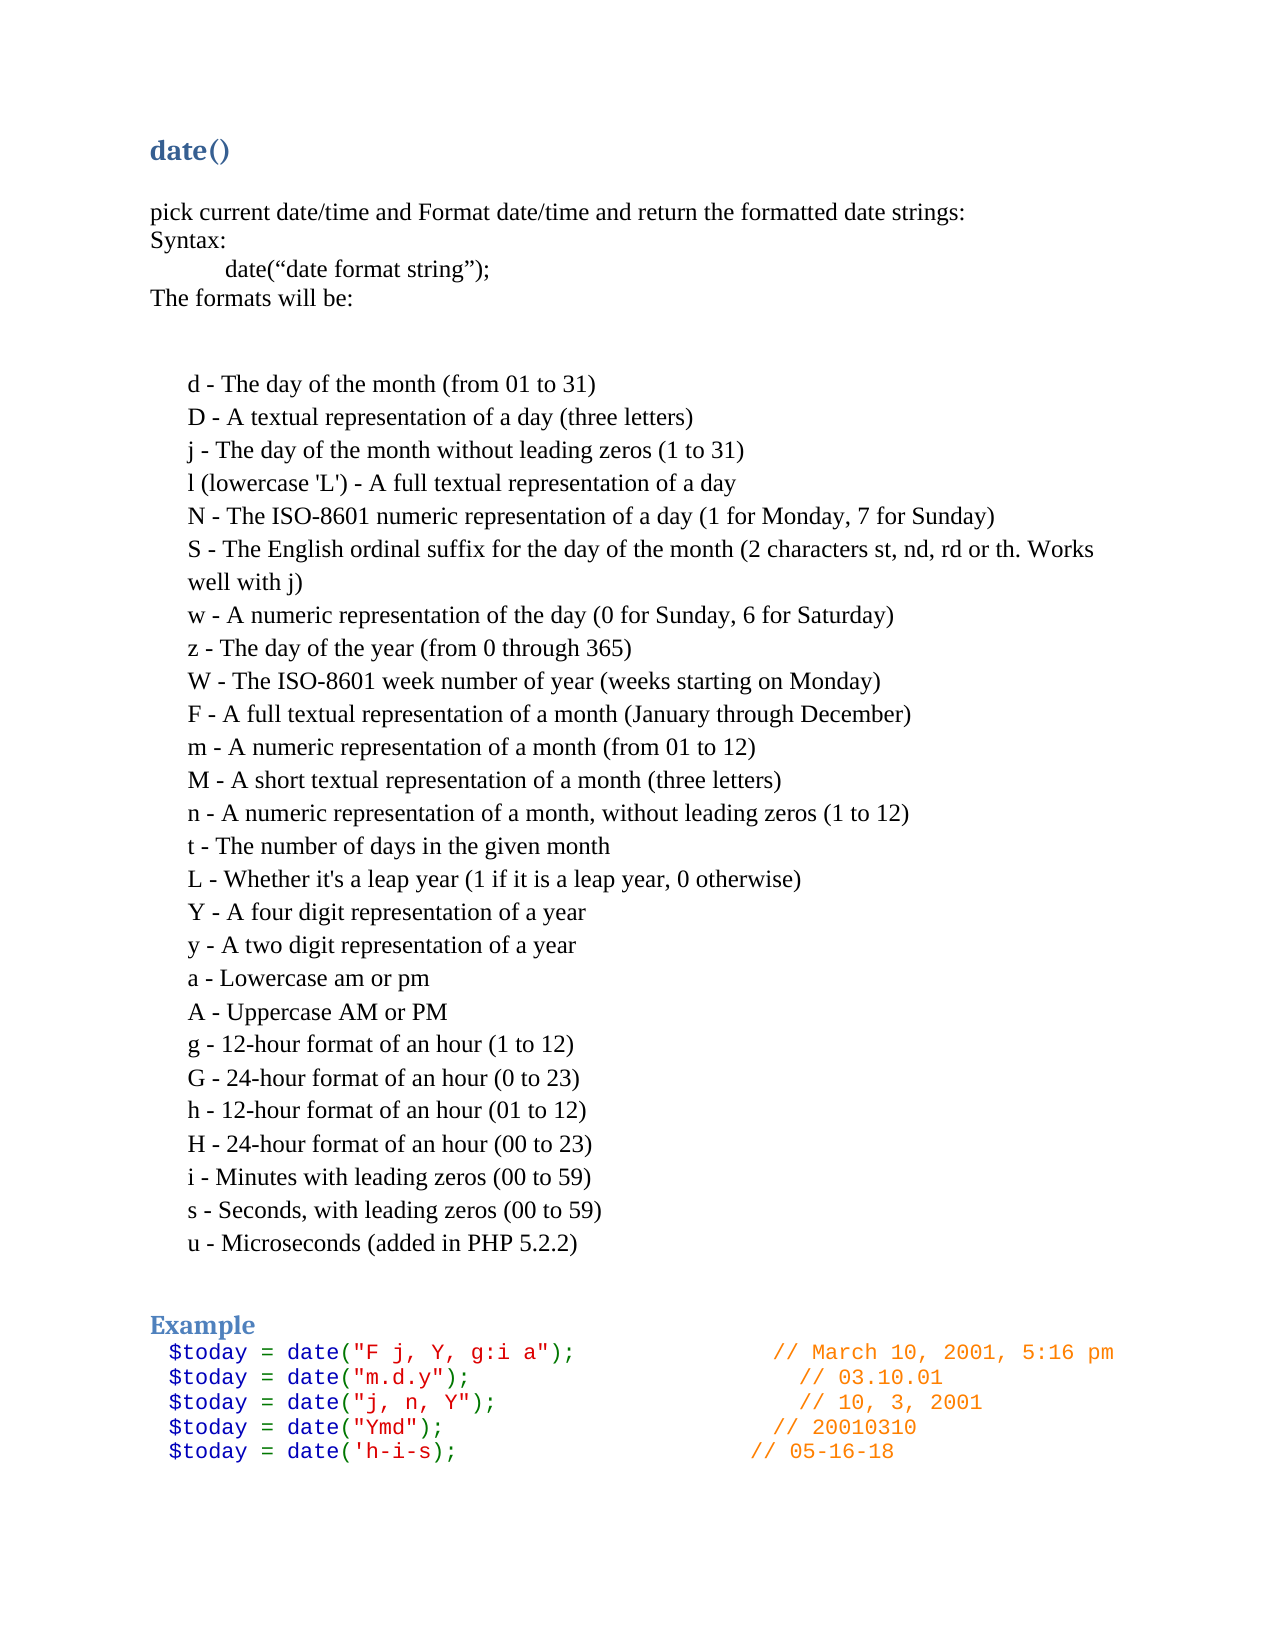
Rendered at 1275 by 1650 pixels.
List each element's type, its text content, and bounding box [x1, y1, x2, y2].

text $today = date("F j, Y, g:i a"); // March 10, 2001, 5:16 pm $today = date("m.d.y"); // 03.10.01 $today = date("j, n, Y"); // 10, 3, 2001 $today = date("Ymd"); // 20010310 $today = date('h-i-s); // 05-16-18 [894, 1341, 1125, 1465]
text D - A textual representation of a day (three letters) [187, 402, 1125, 431]
text g - 12-hour format of an hour (1 to 12) [187, 1029, 1125, 1058]
text G - 24-hour format of an hour (0 to 23) [187, 1063, 1125, 1091]
text i - Minutes with leading zeros (00 to 59) [187, 1162, 1125, 1190]
text Y - A four digit representation of a year [187, 897, 1125, 926]
text S - The English ordinal suffix for the day of the month (2 characters st, nd, rd or th. Works well with j) [187, 534, 1125, 596]
text u - Microseconds (added in PHP 5.2.2) [187, 1228, 1125, 1256]
text m - A numeric representation of a month (from 01 to 12) [187, 732, 1125, 761]
text The formats will be: [150, 283, 1125, 312]
subtitle date() [150, 134, 1125, 168]
text z - The day of the year (from 0 through 365) [187, 633, 1125, 662]
text y - A two digit representation of a year [187, 931, 1125, 959]
text W - The ISO-8601 week number of year (weeks starting on Monday) [187, 666, 1125, 695]
text L - Whether it's a leap year (1 if it is a leap year, 0 otherwise) [187, 864, 1125, 893]
text t - The number of days in the given month [187, 831, 1125, 860]
text H - 24-hour format of an hour (00 to 23) [187, 1129, 1125, 1157]
text date(“date format string”); [150, 254, 1125, 283]
text N - The ISO-8601 numeric representation of a day (1 for Monday, 7 for Sunday) [187, 501, 1125, 530]
text w - A numeric representation of the day (0 for Sunday, 6 for Saturday) [187, 600, 1125, 629]
text s - Seconds, with leading zeros (00 to 59) [187, 1195, 1125, 1223]
text n - A numeric representation of a month, without leading zeros (1 to 12) [187, 798, 1125, 827]
text Syntax: [150, 225, 1125, 254]
text d - The day of the month (from 01 to 31) [187, 369, 1125, 398]
text l (lowercase 'L') - A full textual representation of a day [187, 468, 1125, 497]
text h - 12-hour format of an hour (01 to 12) [187, 1096, 1125, 1124]
text j - The day of the month without leading zeros (1 to 31) [187, 435, 1125, 464]
text A - Uppercase AM or PM [187, 997, 1125, 1025]
subtitle Example [150, 1310, 1125, 1341]
text F - A full textual representation of a month (January through December) [187, 699, 1125, 728]
text a - Lowercase am or pm [187, 963, 1125, 992]
text M - A short textual representation of a month (three letters) [187, 765, 1125, 794]
text pick current date/time and Format date/time and return the formatted date strings: [150, 197, 1125, 225]
